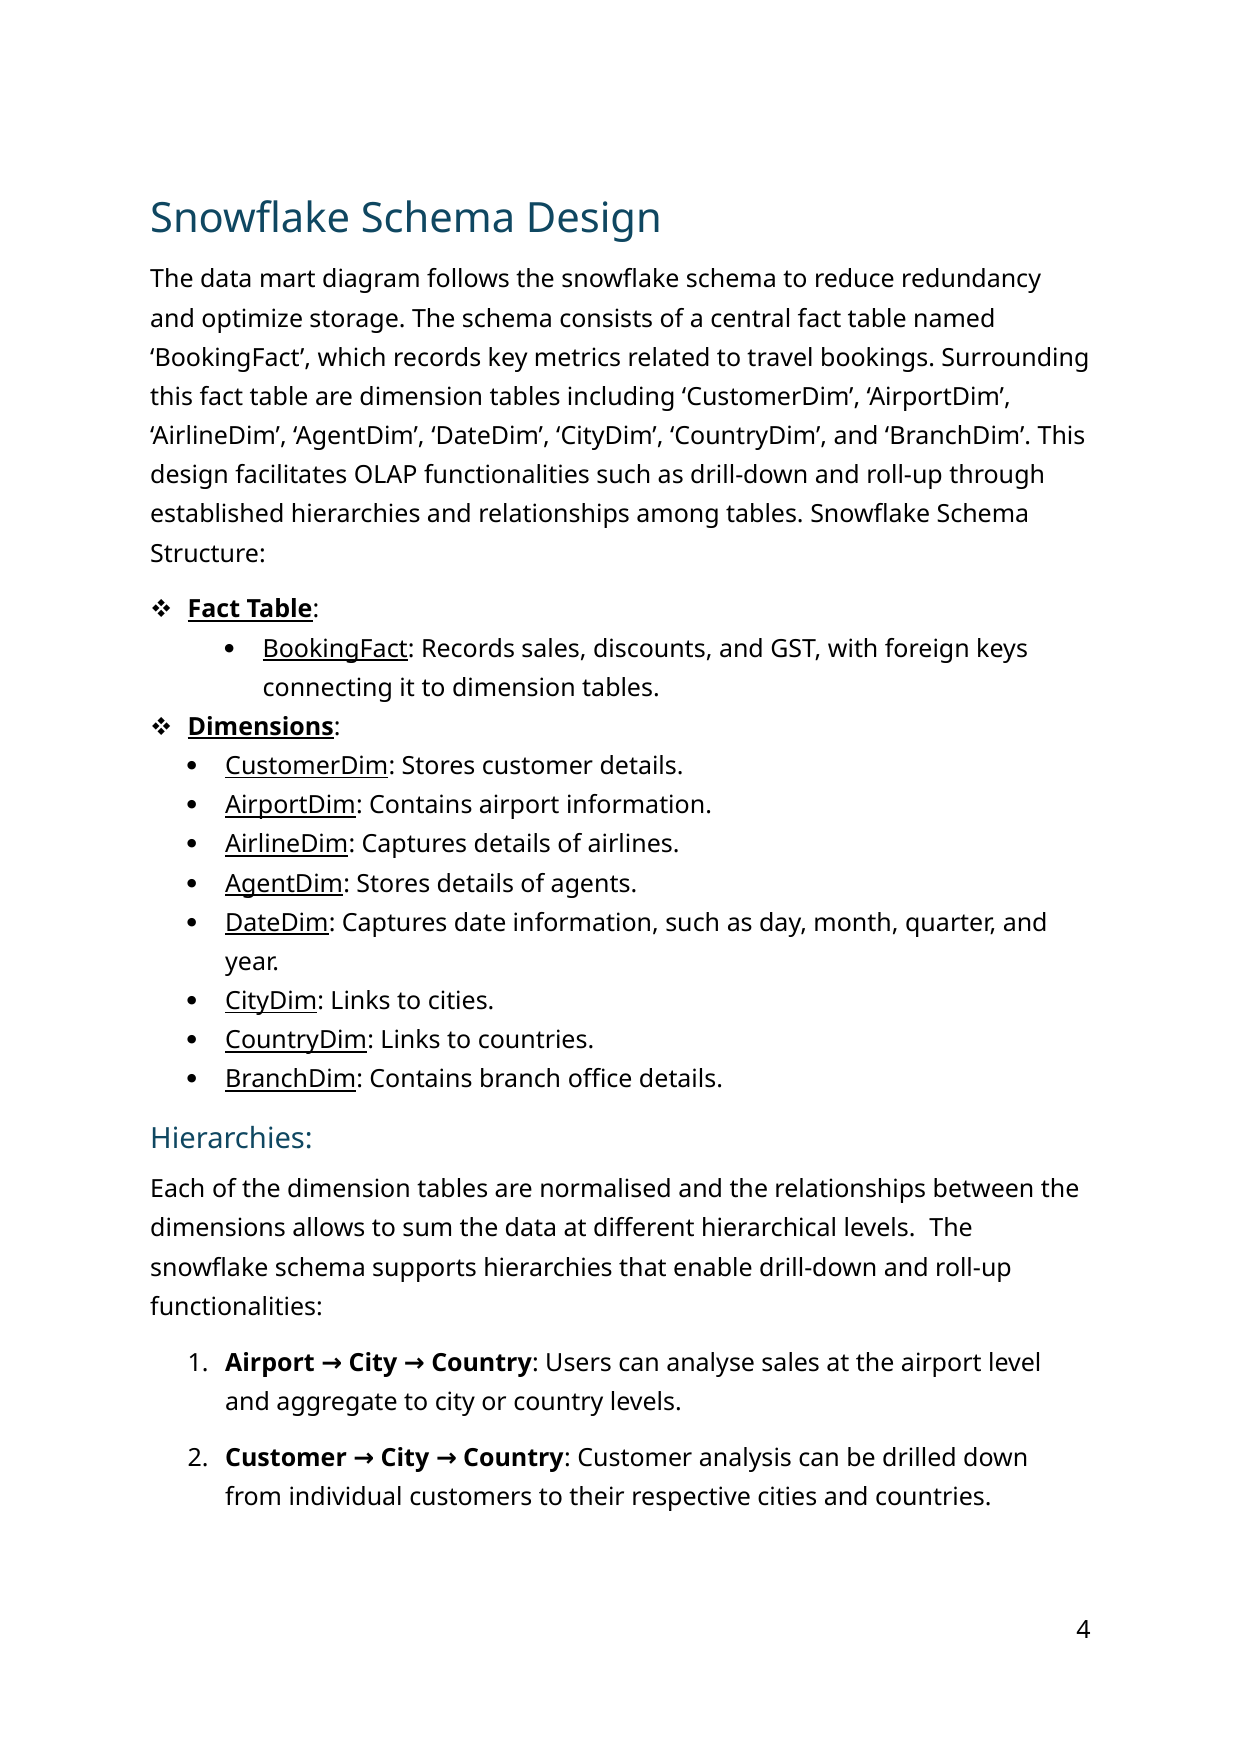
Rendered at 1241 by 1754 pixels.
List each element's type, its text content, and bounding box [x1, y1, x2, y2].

list BookingFact: Records sales, discounts, and GST, with foreign keys connecting it to dimension tables. [225, 630, 1090, 703]
list CityDim: Links to cities. [187, 983, 1090, 1017]
list DateDim: Captures date information, such as day, month, quarter, and year. [187, 904, 1090, 978]
list Airport → City → Country: Users can analyse sales at the airport level and aggregate to city or country levels. [187, 1344, 1090, 1417]
subtitle Hierarchies: [150, 1117, 1090, 1157]
list AgentDim: Stores details of agents. [187, 865, 1090, 899]
subtitle Snowflake Schema Design [150, 187, 1090, 244]
list Fact Table: [150, 591, 1090, 625]
list CountryDim: Links to countries. [187, 1022, 1090, 1056]
list Dimensions: [150, 708, 1090, 743]
list Customer → City → Country: Customer analysis can be drilled down from individual customers to their respective cities and countries. [187, 1439, 1090, 1512]
list AirlineDim: Captures details of airlines. [187, 826, 1090, 860]
text The data mart diagram follows the snowflake schema to reduce redundancy and optimize storage. The schema consists of a central fact table named ‘BookingFact’, which records key metrics related to travel bookings. Surrounding this fact table are dimension tables including ‘CustomerDim’, ‘AirportDim’, ‘AirlineDim’, ‘AgentDim’, ‘DateDim’, ‘CityDim’, ‘CountryDim’, and ‘BranchDim’. This design facilitates OLAP functionalities such as drill-down and roll-up through established hierarchies and relationships among tables. Snowflake Schema Structure: [150, 261, 1090, 569]
list CustomerDim: Stores customer details. [187, 748, 1090, 782]
list BranchDim: Contains branch office details. [187, 1061, 1090, 1095]
list AirportDim: Contains airport information. [187, 787, 1090, 821]
text Each of the dimension tables are normalised and the relationships between the dimensions allows to sum the data at different hierarchical levels. The snowflake schema supports hierarchies that enable drill-down and roll-up functionalities: [150, 1171, 1090, 1322]
